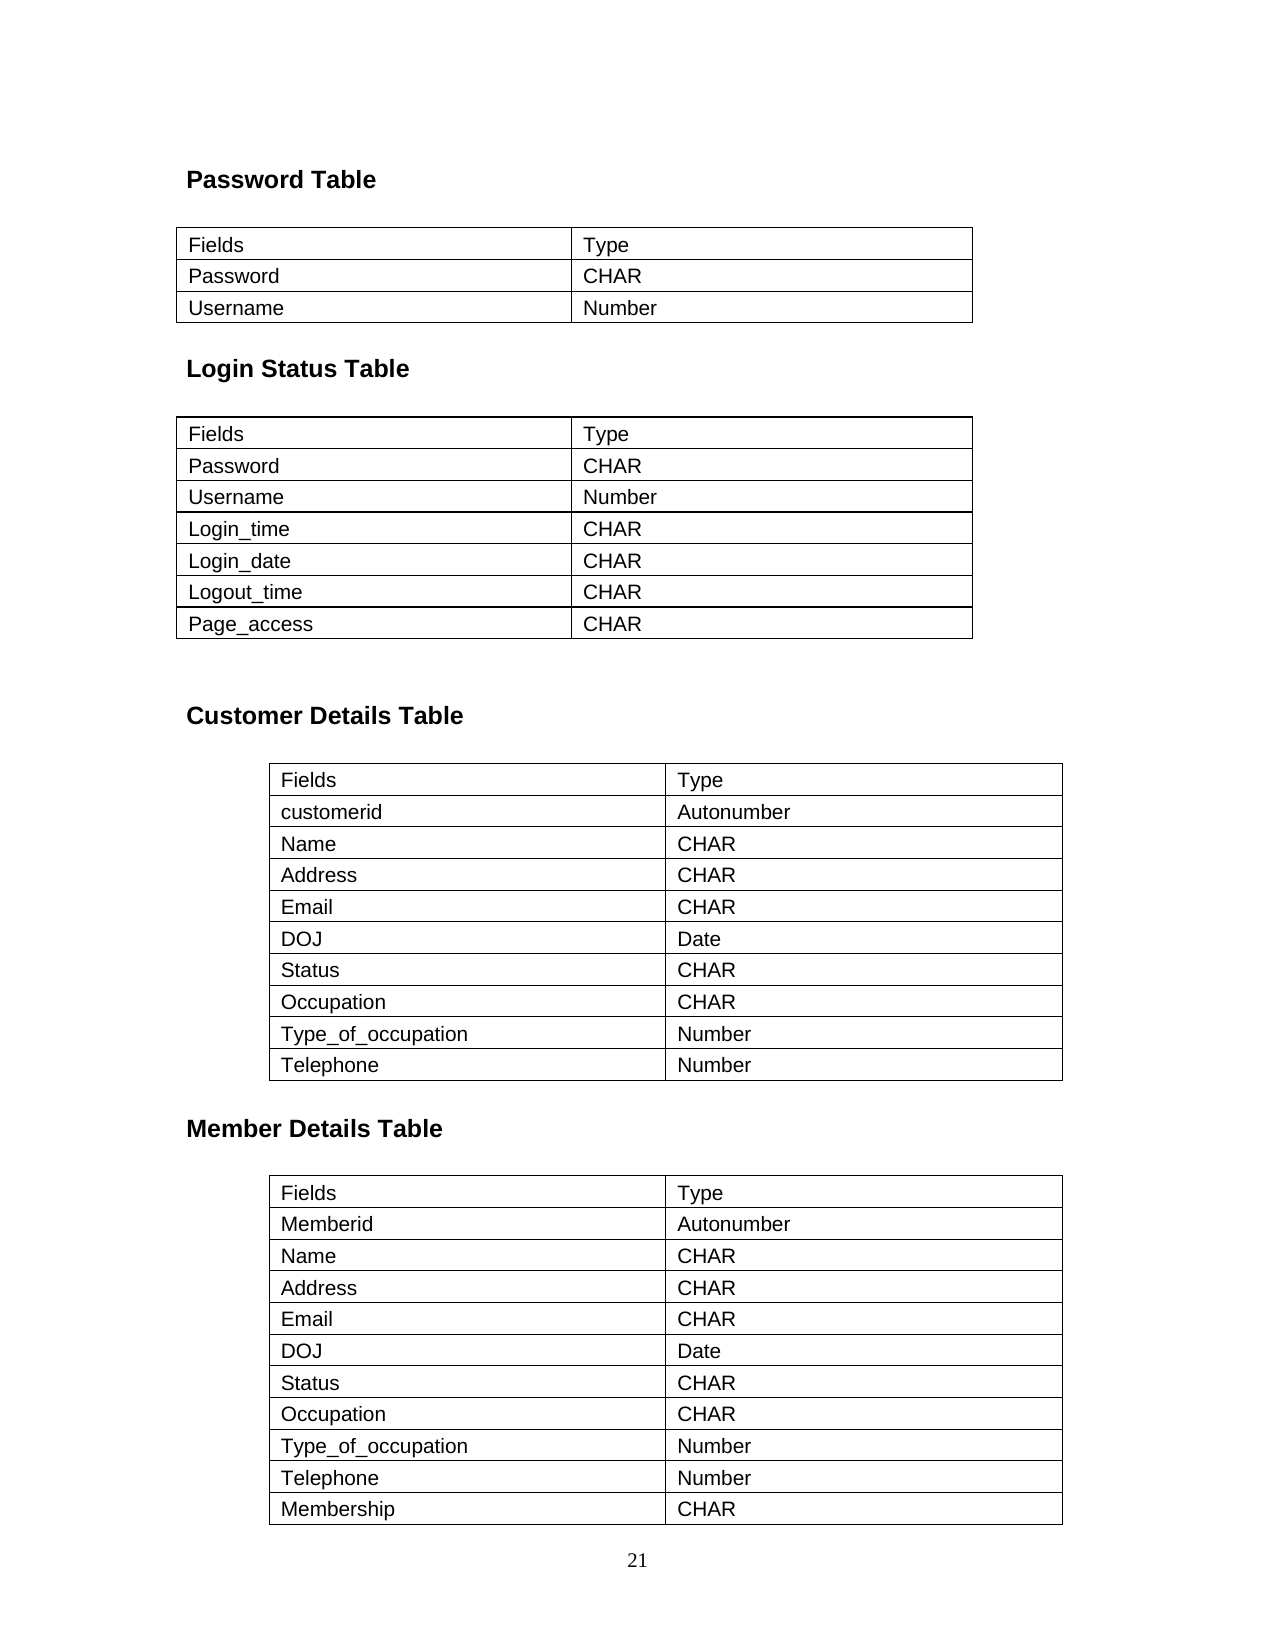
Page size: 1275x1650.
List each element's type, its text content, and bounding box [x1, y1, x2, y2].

table_header Type [666, 764, 1062, 794]
table_cell CHAR [666, 1240, 1062, 1270]
table_cell CHAR [666, 986, 1062, 1016]
table_cell Password [177, 260, 571, 291]
table_cell Password [177, 449, 571, 480]
table_cell CHAR [666, 1303, 1062, 1333]
table_cell Type_of_occupation [270, 1017, 665, 1048]
table_cell Login_time [177, 513, 571, 543]
table_cell CHAR [572, 576, 972, 606]
table_cell Name [270, 1240, 665, 1270]
table_cell Date [666, 922, 1062, 953]
table_cell CHAR [666, 827, 1062, 858]
table_cell CHAR [572, 608, 972, 638]
subtitle Member Details Table [186, 1113, 1088, 1142]
table_cell Autonumber [666, 796, 1062, 826]
table_cell CHAR [666, 891, 1062, 921]
table_cell CHAR [666, 1398, 1062, 1428]
table_cell Number [572, 292, 972, 322]
table_cell Autonumber [666, 1208, 1062, 1238]
table_cell Email [270, 1303, 665, 1333]
table_cell Address [270, 1271, 665, 1302]
table_cell Logout_time [177, 576, 571, 606]
table_cell DOJ [270, 922, 665, 953]
table_cell Number [666, 1049, 1062, 1079]
table_cell Telephone [270, 1461, 665, 1492]
subtitle Login Status Table [186, 354, 1088, 383]
table_cell Status [270, 1366, 665, 1397]
table_header Fields [270, 1176, 665, 1207]
table_cell Date [666, 1335, 1062, 1365]
table_cell CHAR [666, 1493, 1062, 1523]
table_cell DOJ [270, 1335, 665, 1365]
table_cell Number [666, 1461, 1062, 1492]
table_cell CHAR [666, 1366, 1062, 1397]
table_cell customerid [270, 796, 665, 826]
subtitle Password Table [186, 165, 1088, 194]
table_cell CHAR [666, 859, 1062, 889]
table_cell CHAR [572, 544, 972, 575]
table_cell CHAR [572, 260, 972, 291]
table_cell Login_date [177, 544, 571, 575]
table_header Type [572, 418, 972, 448]
table_cell CHAR [572, 449, 972, 480]
table_cell Occupation [270, 986, 665, 1016]
table_header Fields [270, 764, 665, 794]
table_cell Number [666, 1430, 1062, 1460]
table_cell Number [572, 481, 972, 511]
table_cell Email [270, 891, 665, 921]
table_cell Name [270, 827, 665, 858]
table_cell CHAR [666, 954, 1062, 984]
table_header Type [572, 228, 972, 259]
table_header Fields [177, 418, 571, 448]
table_cell Number [666, 1017, 1062, 1048]
table_cell Type_of_occupation [270, 1430, 665, 1460]
table_cell Telephone [270, 1049, 665, 1079]
table_cell Username [177, 481, 571, 511]
table_header Type [666, 1176, 1062, 1207]
subtitle Customer Details Table [186, 701, 1088, 730]
table_cell CHAR [572, 513, 972, 543]
table_header Fields [177, 228, 571, 259]
table_cell Status [270, 954, 665, 984]
table_cell Page_access [177, 608, 571, 638]
table_cell CHAR [666, 1271, 1062, 1302]
table_cell Username [177, 292, 571, 322]
table_cell Membership [270, 1493, 665, 1523]
table_cell Memberid [270, 1208, 665, 1238]
table_cell Occupation [270, 1398, 665, 1428]
table_cell Address [270, 859, 665, 889]
